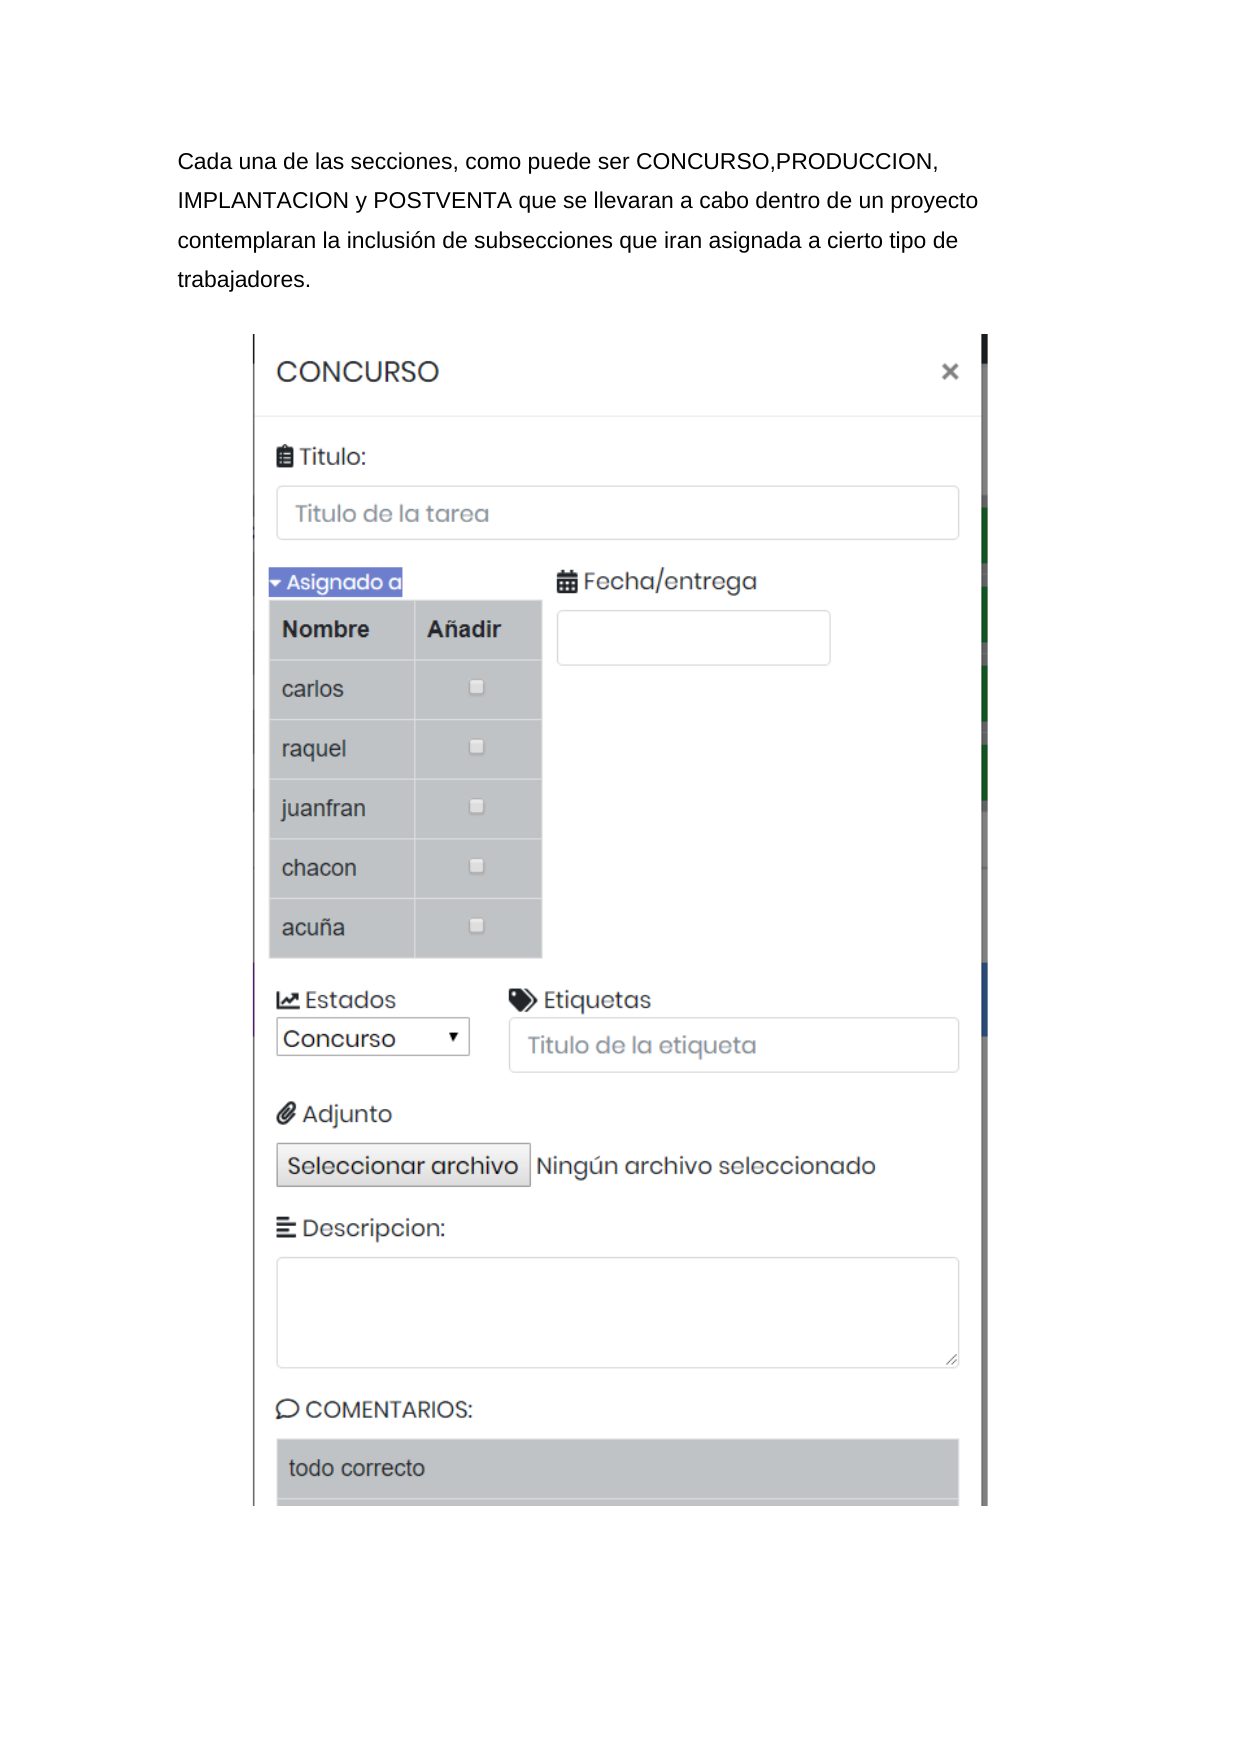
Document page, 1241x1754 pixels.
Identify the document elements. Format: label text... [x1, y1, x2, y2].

text Cada una de las secciones, como puede ser CONCURSO,PRODUCCION, IMPLANTACION y POSTVENTA que se llevaran a cabo dentro de un proyecto contemplaran la inclusión de subsecciones que iran asignada a cierto tipo de trabajadores. [177, 148, 1063, 292]
picture [252, 334, 988, 1506]
